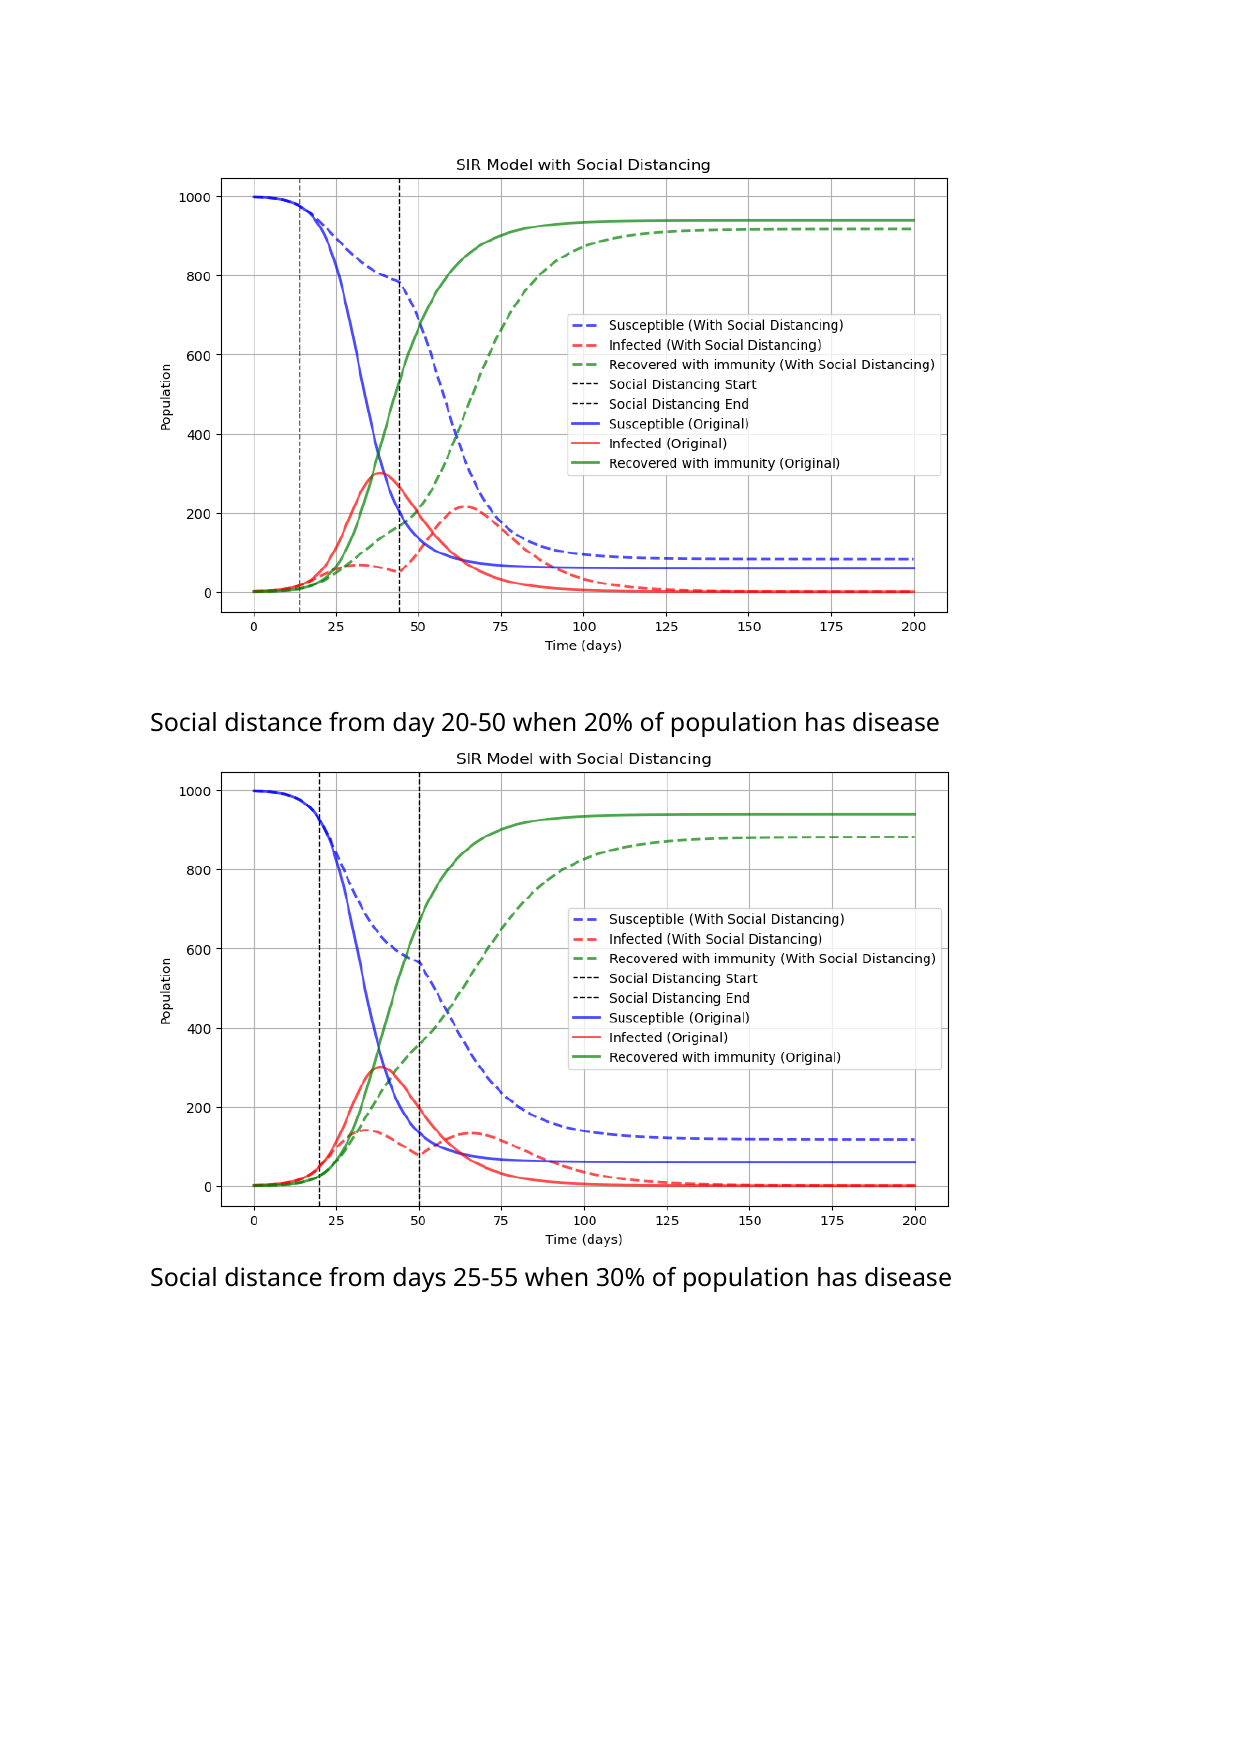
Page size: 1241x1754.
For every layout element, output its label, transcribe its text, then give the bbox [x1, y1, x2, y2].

picture [150, 743, 956, 1255]
picture [150, 150, 955, 661]
text Social distance from days 25-55 when 30% of population has disease [150, 1260, 1090, 1294]
text Social distance from day 20-50 when 20% of population has disease [150, 704, 1090, 738]
